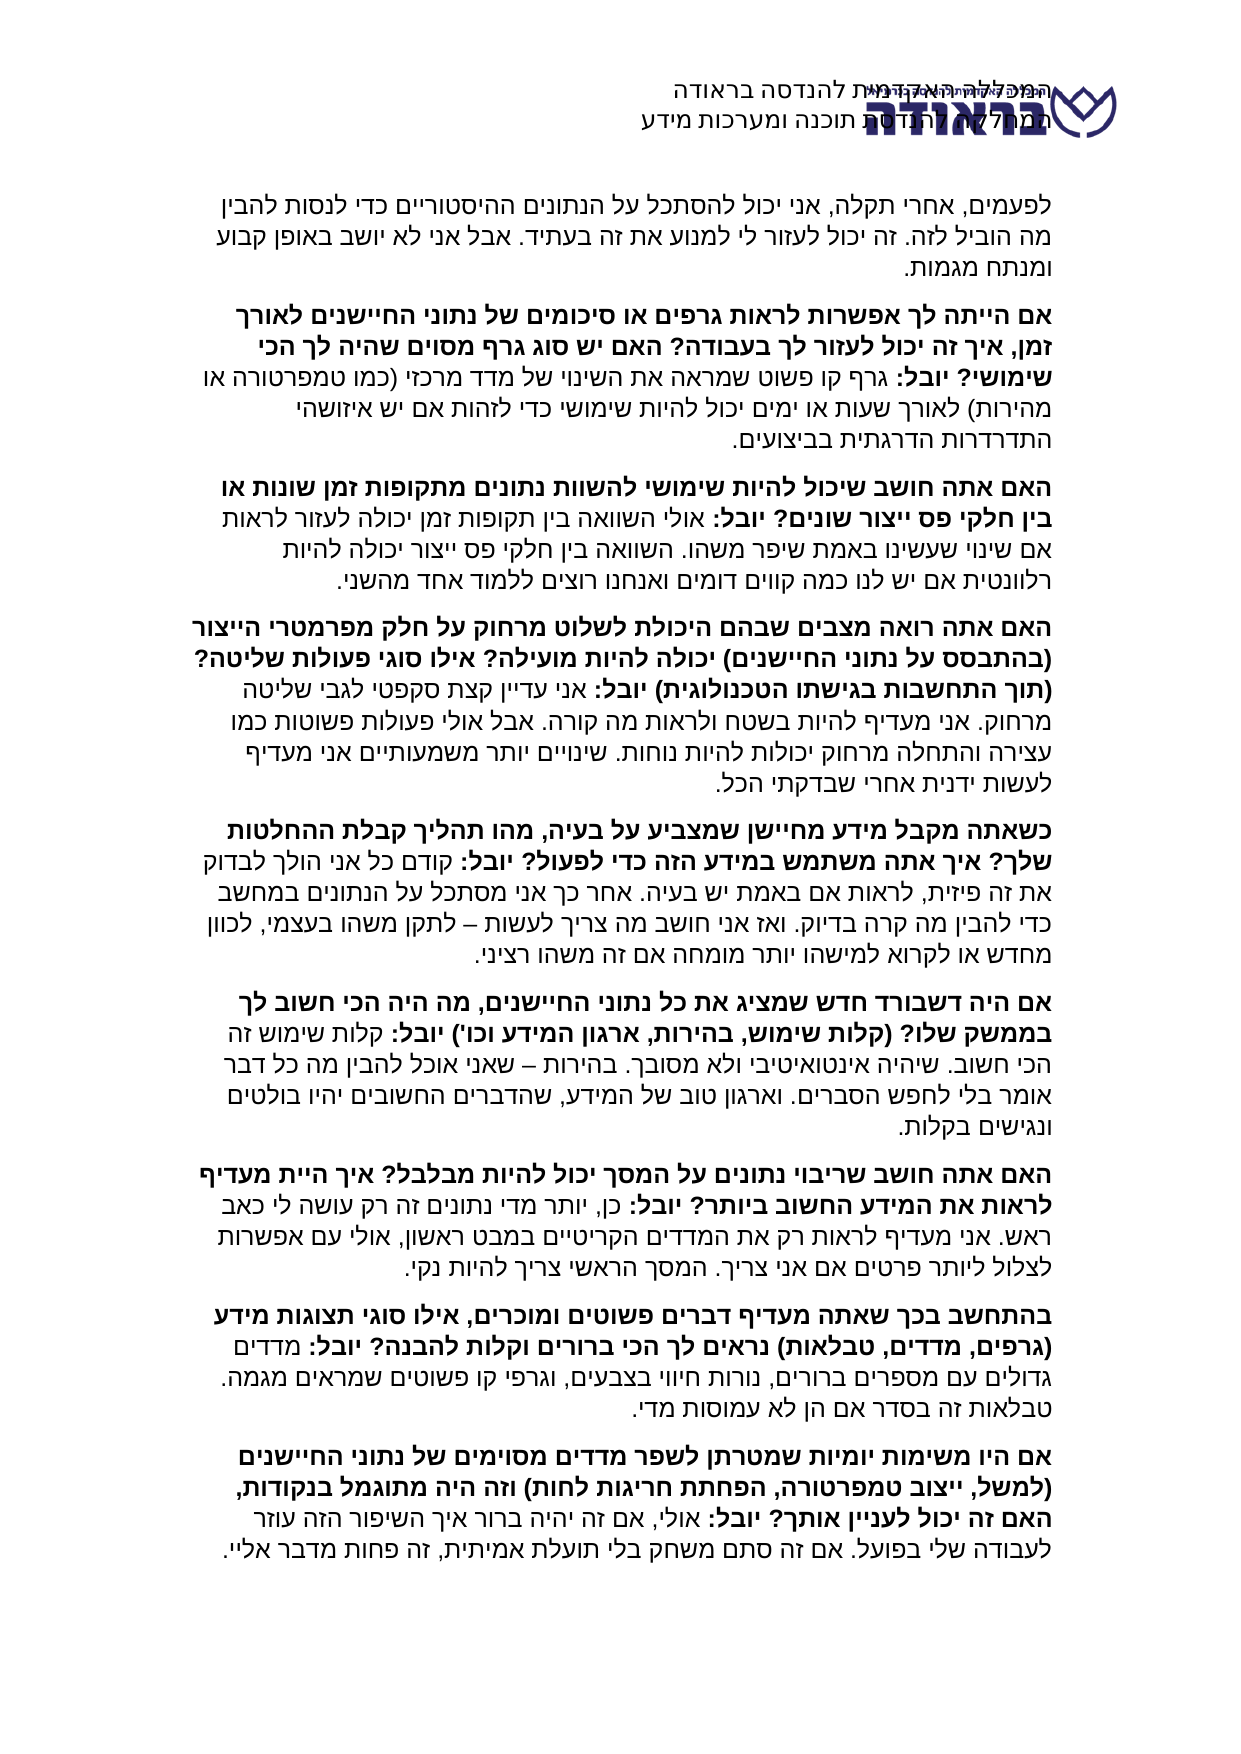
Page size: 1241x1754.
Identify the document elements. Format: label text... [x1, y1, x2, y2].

text האם אתה רואה מצבים שבהם היכולת לשלוט מרחוק על חלק מפרמטרי הייצור (בהתבסס על נתוני החיישנים) יכולה להיות מועילה? אילו סוגי פעולות שליטה? (תוך התחשבות בגישתו הטכנולוגית) יובל: אני עדיין קצת סקפטי לגבי שליטה מרחוק. אני מעדיף להיות בשטח ולראות מה קורה. אבל אולי פעולות פשוטות כמו עצירה והתחלה מרחוק יכולות להיות נוחות. שינויים יותר משמעותיים אני מעדיף לעשות ידנית אחרי שבדקתי הכל. [187, 613, 1053, 797]
text האם אתה חושב שריבוי נתונים על המסך יכול להיות מבלבל? איך היית מעדיף לראות את המידע החשוב ביותר? יובל: כן, יותר מדי נתונים זה רק עושה לי כאב ראש. אני מעדיף לראות רק את המדדים הקריטיים במבט ראשון, אולי עם אפשרות לצלול ליותר פרטים אם אני צריך. המסך הראשי צריך להיות נקי. [187, 1160, 1053, 1282]
text אם היו משימות יומיות שמטרתן לשפר מדדים מסוימים של נתוני החיישנים (למשל, ייצוב טמפרטורה, הפחתת חריגות לחות) וזה היה מתוגמל בנקודות, האם זה יכול לעניין אותך? יובל: אולי, אם זה יהיה ברור איך השיפור הזה עוזר לעבודה שלי בפועל. אם זה סתם משחק בלי תועלת אמיתית, זה פחות מדבר אליי. [187, 1442, 1053, 1563]
text אם היה דשבורד חדש שמציג את כל נתוני החיישנים, מה היה הכי חשוב לך בממשק שלו? (קלות שימוש, בהירות, ארגון המידע וכו') יובל: קלות שימוש זה הכי חשוב. שיהיה אינטואיטיבי ולא מסובך. בהירות – שאני אוכל להבין מה כל דבר אומר בלי לחפש הסברים. וארגון טוב של המידע, שהדברים החשובים יהיו בולטים ונגישים בקלות. [187, 988, 1053, 1141]
text בהתחשב בכך שאתה מעדיף דברים פשוטים ומוכרים, אילו סוגי תצוגות מידע (גרפים, מדדים, טבלאות) נראים לך הכי ברורים וקלות להבנה? יובל: מדדים גדולים עם מספרים ברורים, נורות חיווי בצבעים, וגרפי קו פשוטים שמראים מגמה. טבלאות זה בסדר אם הן לא עמוסות מדי. [187, 1301, 1053, 1423]
text האם אתה חושב שיכול להיות שימושי להשוות נתונים מתקופות זמן שונות או בין חלקי פס ייצור שונים? יובל: אולי השוואה בין תקופות זמן יכולה לעזור לראות אם שינוי שעשינו באמת שיפר משהו. השוואה בין חלקי פס ייצור יכולה להיות רלוונטית אם יש לנו כמה קווים דומים ואנחנו רוצים ללמוד אחד מהשני. [187, 472, 1053, 594]
text אם הייתה לך אפשרות לראות גרפים או סיכומים של נתוני החיישנים לאורך זמן, איך זה יכול לעזור לך בעבודה? האם יש סוג גרף מסוים שהיה לך הכי שימושי? יובל: גרף קו פשוט שמראה את השינוי של מדד מרכזי (כמו טמפרטורה או מהירות) לאורך שעות או ימים יכול להיות שימושי כדי לזהות אם יש איזושהי התדרדרות הדרגתית בביצועים. [187, 301, 1053, 453]
picture [858, 79, 1123, 143]
text כשאתה מקבל מידע מחיישן שמצביע על בעיה, מהו תהליך קבלת ההחלטות שלך? איך אתה משתמש במידע הזה כדי לפעול? יובל: קודם כל אני הולך לבדוק את זה פיזית, לראות אם באמת יש בעיה. אחר כך אני מסתכל על הנתונים במחשב כדי להבין מה קרה בדיוק. ואז אני חושב מה צריך לעשות – לתקן משהו בעצמי, לכוון מחדש או לקרוא למישהו יותר מומחה אם זה משהו רציני. [187, 816, 1053, 969]
